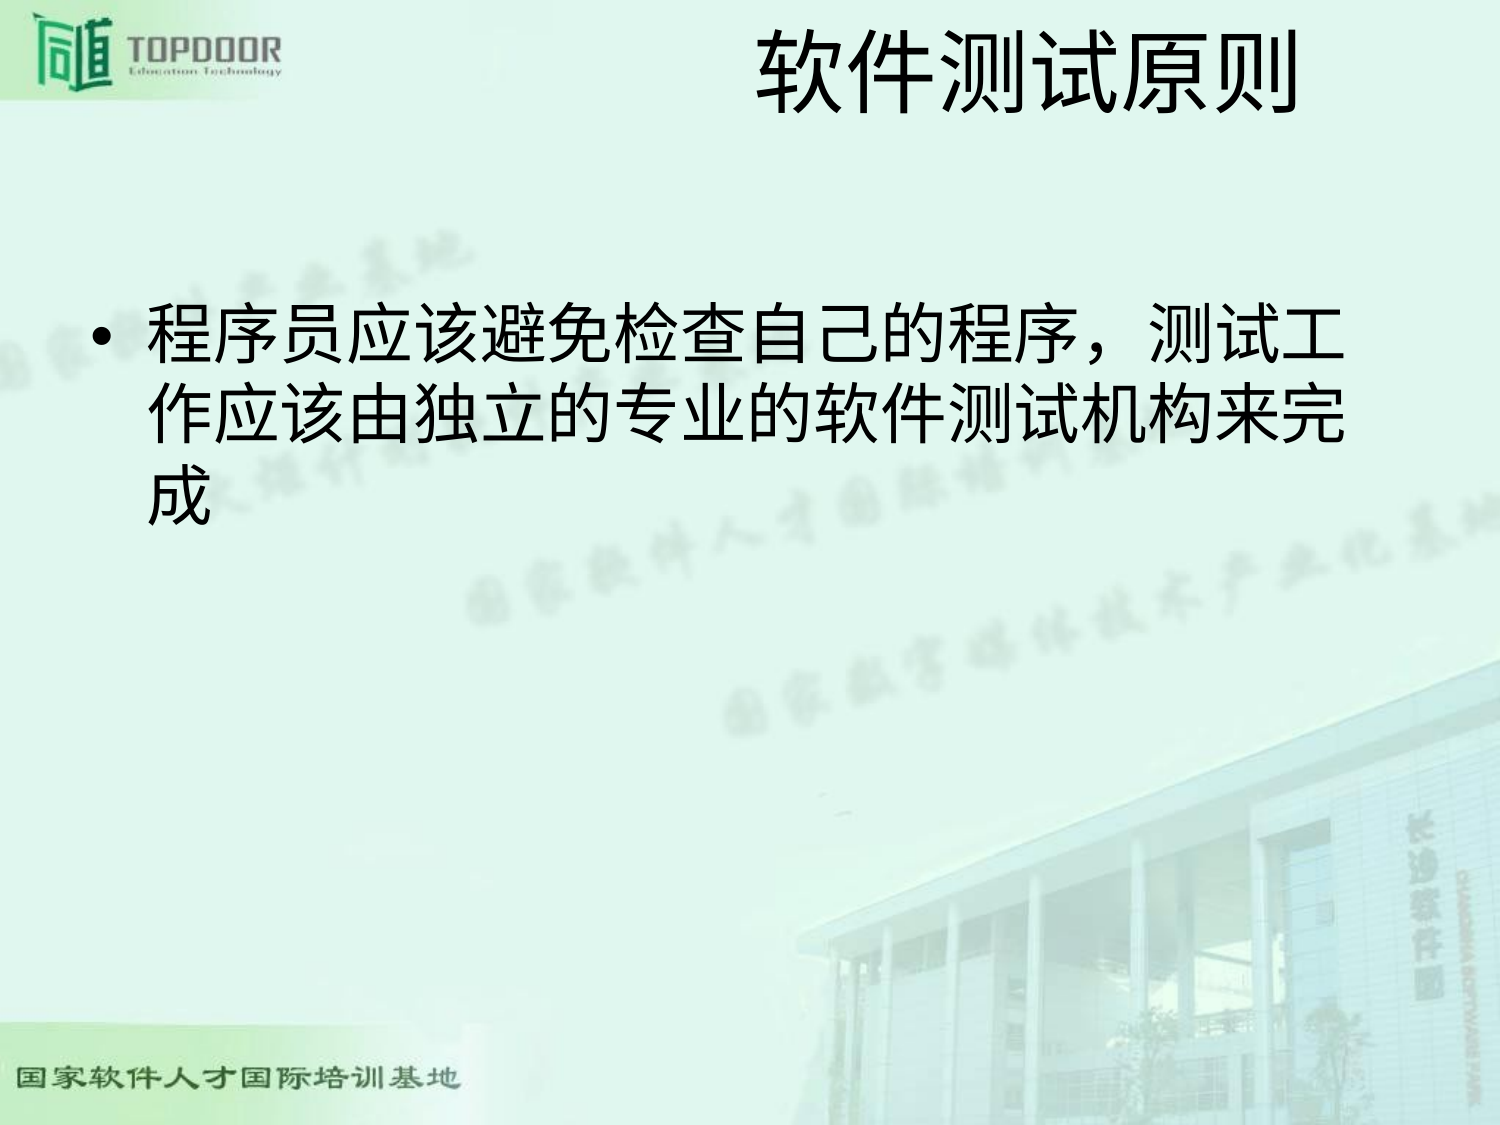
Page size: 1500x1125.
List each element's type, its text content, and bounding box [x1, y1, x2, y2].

subtitle 软件测试原则 [753, 17, 1427, 129]
list 程序员应该避免检查自己的程序，测试工作应该由独立的专业的软件测试机构来完成 [90, 293, 1349, 539]
picture [0, 0, 1500, 1125]
